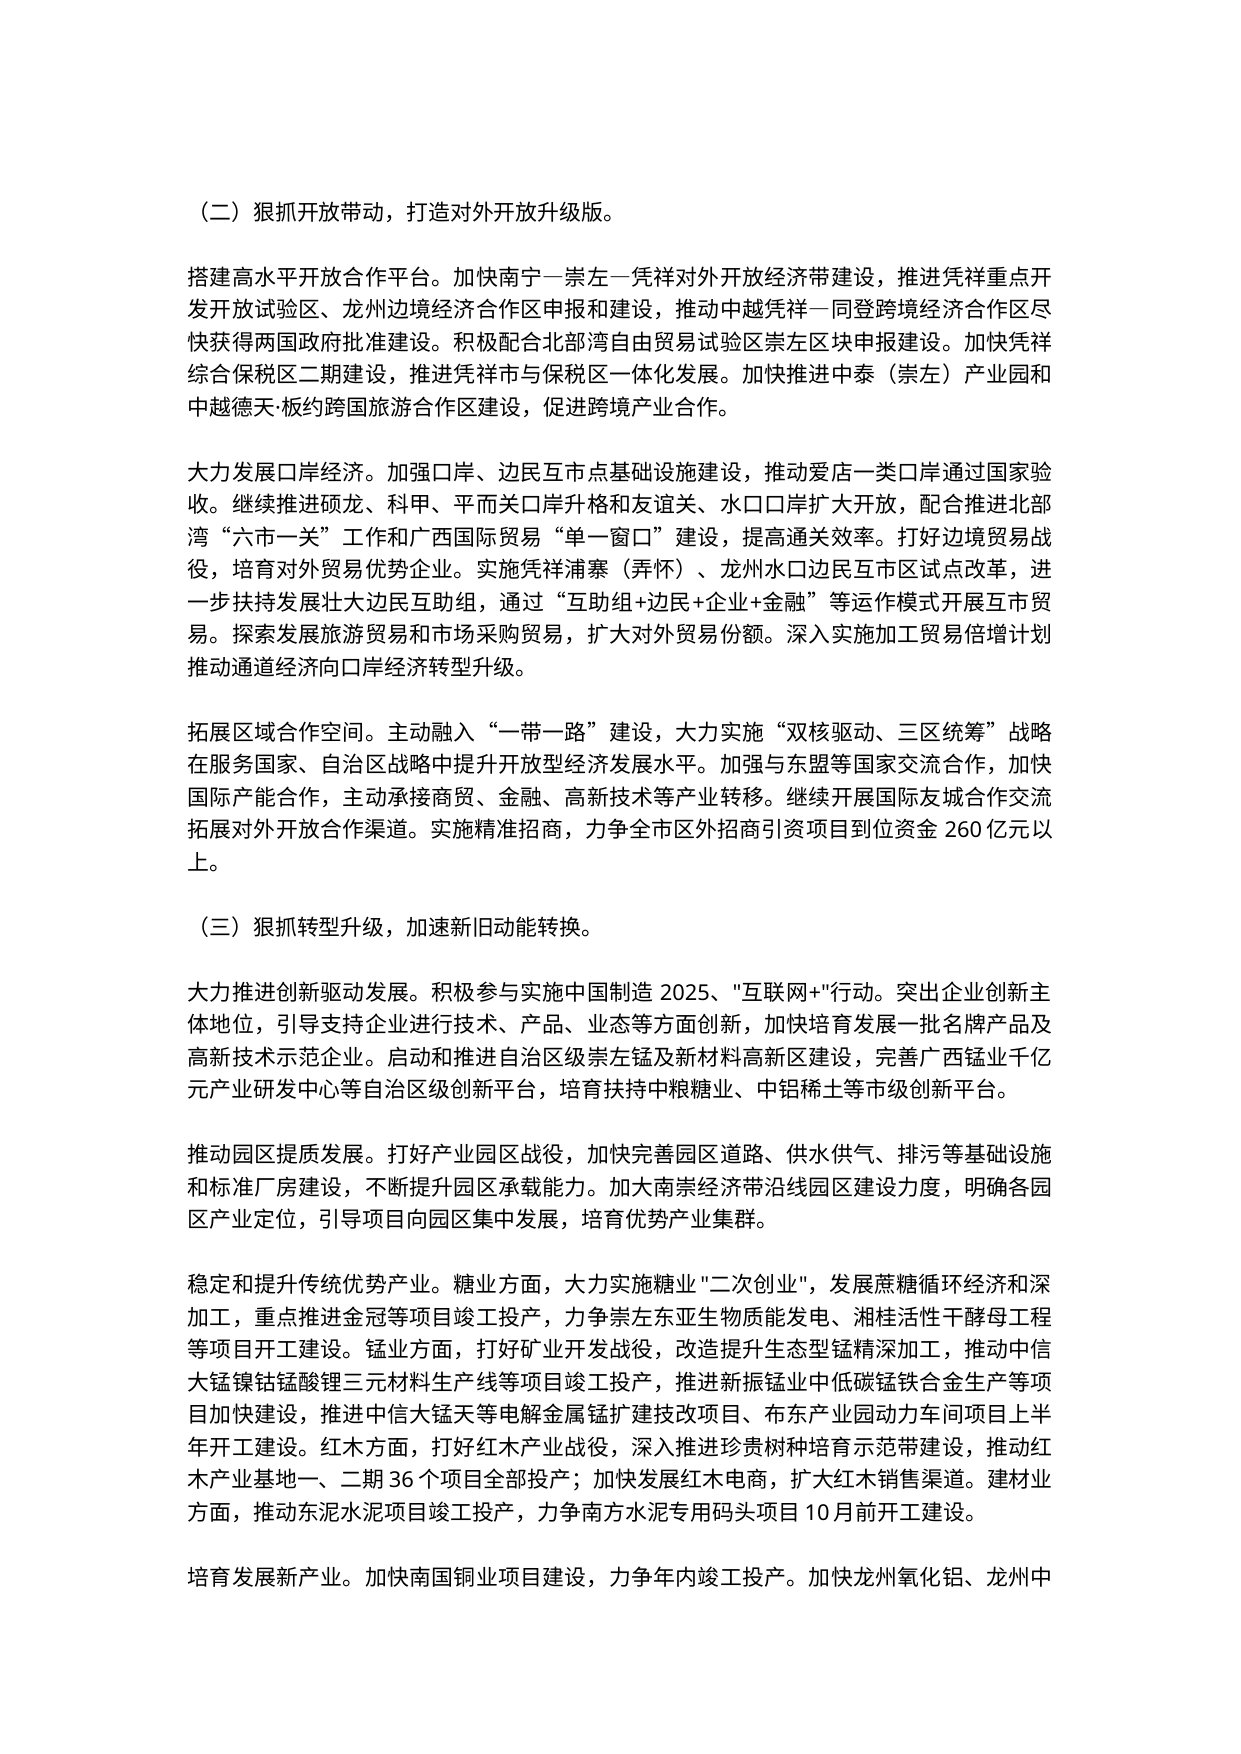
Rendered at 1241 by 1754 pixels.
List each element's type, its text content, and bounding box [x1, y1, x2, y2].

text 大力发展口岸经济。加强口岸、边民互市点基础设施建设，推动爱店一类口岸通过国家验收。继续推进硕龙、科甲、平而关口岸升格和友谊关、水口口岸扩大开放，配合推进北部湾“六市一关”工作和广西国际贸易“单一窗口”建设，提高通关效率。打好边境贸易战役，培育对外贸易优势企业。实施凭祥浦寨（弄怀）、龙州水口边民互市区试点改革，进一步扶持发展壮大边民互助组，通过“互助组+边民+企业+金融”等运作模式开展互市贸易。探索发展旅游贸易和市场采购贸易，扩大对外贸易份额。深入实施加工贸易倍增计划，推动通道经济向口岸经济转型升级。 [187, 454, 1053, 682]
text （二）狠抓开放带动，打造对外开放升级版。 [187, 194, 1053, 227]
text 大力推进创新驱动发展。积极参与实施中国制造2025、"互联网+"行动。突出企业创新主体地位，引导支持企业进行技术、产品、业态等方面创新，加快培育发展一批名牌产品及高新技术示范企业。启动和推进自治区级崇左锰及新材料高新区建设，完善广西锰业千亿元产业研发中心等自治区级创新平台，培育扶持中粮糖业、中铝稀土等市级创新平台。 [187, 974, 1053, 1104]
text 拓展区域合作空间。主动融入“一带一路”建设，大力实施“双核驱动、三区统筹”战略，在服务国家、自治区战略中提升开放型经济发展水平。加强与东盟等国家交流合作，加快国际产能合作，主动承接商贸、金融、高新技术等产业转移。继续开展国际友城合作交流，拓展对外开放合作渠道。实施精准招商，力争全市区外招商引资项目到位资金260亿元以上。 [187, 714, 1053, 877]
text 推动园区提质发展。打好产业园区战役，加快完善园区道路、供水供气、排污等基础设施和标准厂房建设，不断提升园区承载能力。加大南崇经济带沿线园区建设力度，明确各园区产业定位，引导项目向园区集中发展，培育优势产业集群。 [187, 1137, 1053, 1234]
text （三）狠抓转型升级，加速新旧动能转换。 [187, 909, 1053, 942]
text 稳定和提升传统优势产业。糖业方面，大力实施糖业"二次创业"，发展蔗糖循环经济和深加工，重点推进金冠等项目竣工投产，力争崇左东亚生物质能发电、湘桂活性干酵母工程等项目开工建设。锰业方面，打好矿业开发战役，改造提升生态型锰精深加工，推动中信大锰镍钴锰酸锂三元材料生产线等项目竣工投产，推进新振锰业中低碳锰铁合金生产等项目加快建设，推进中信大锰天等电解金属锰扩建技改项目、布东产业园动力车间项目上半年开工建设。红木方面，打好红木产业战役，深入推进珍贵树种培育示范带建设，推动红木产业基地一、二期36个项目全部投产；加快发展红木电商，扩大红木销售渠道。建材业方面，推动东泥水泥项目竣工投产，力争南方水泥专用码头项目10月前开工建设。 [187, 1267, 1053, 1527]
text 搭建高水平开放合作平台。加快南宁—崇左—凭祥对外开放经济带建设，推进凭祥重点开发开放试验区、龙州边境经济合作区申报和建设，推动中越凭祥—同登跨境经济合作区尽快获得两国政府批准建设。积极配合北部湾自由贸易试验区崇左区块申报建设。加快凭祥综合保税区二期建设，推进凭祥市与保税区一体化发展。加快推进中泰（崇左）产业园和中越德天·板约跨国旅游合作区建设，促进跨境产业合作。 [187, 259, 1053, 422]
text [187, 1559, 1053, 1592]
